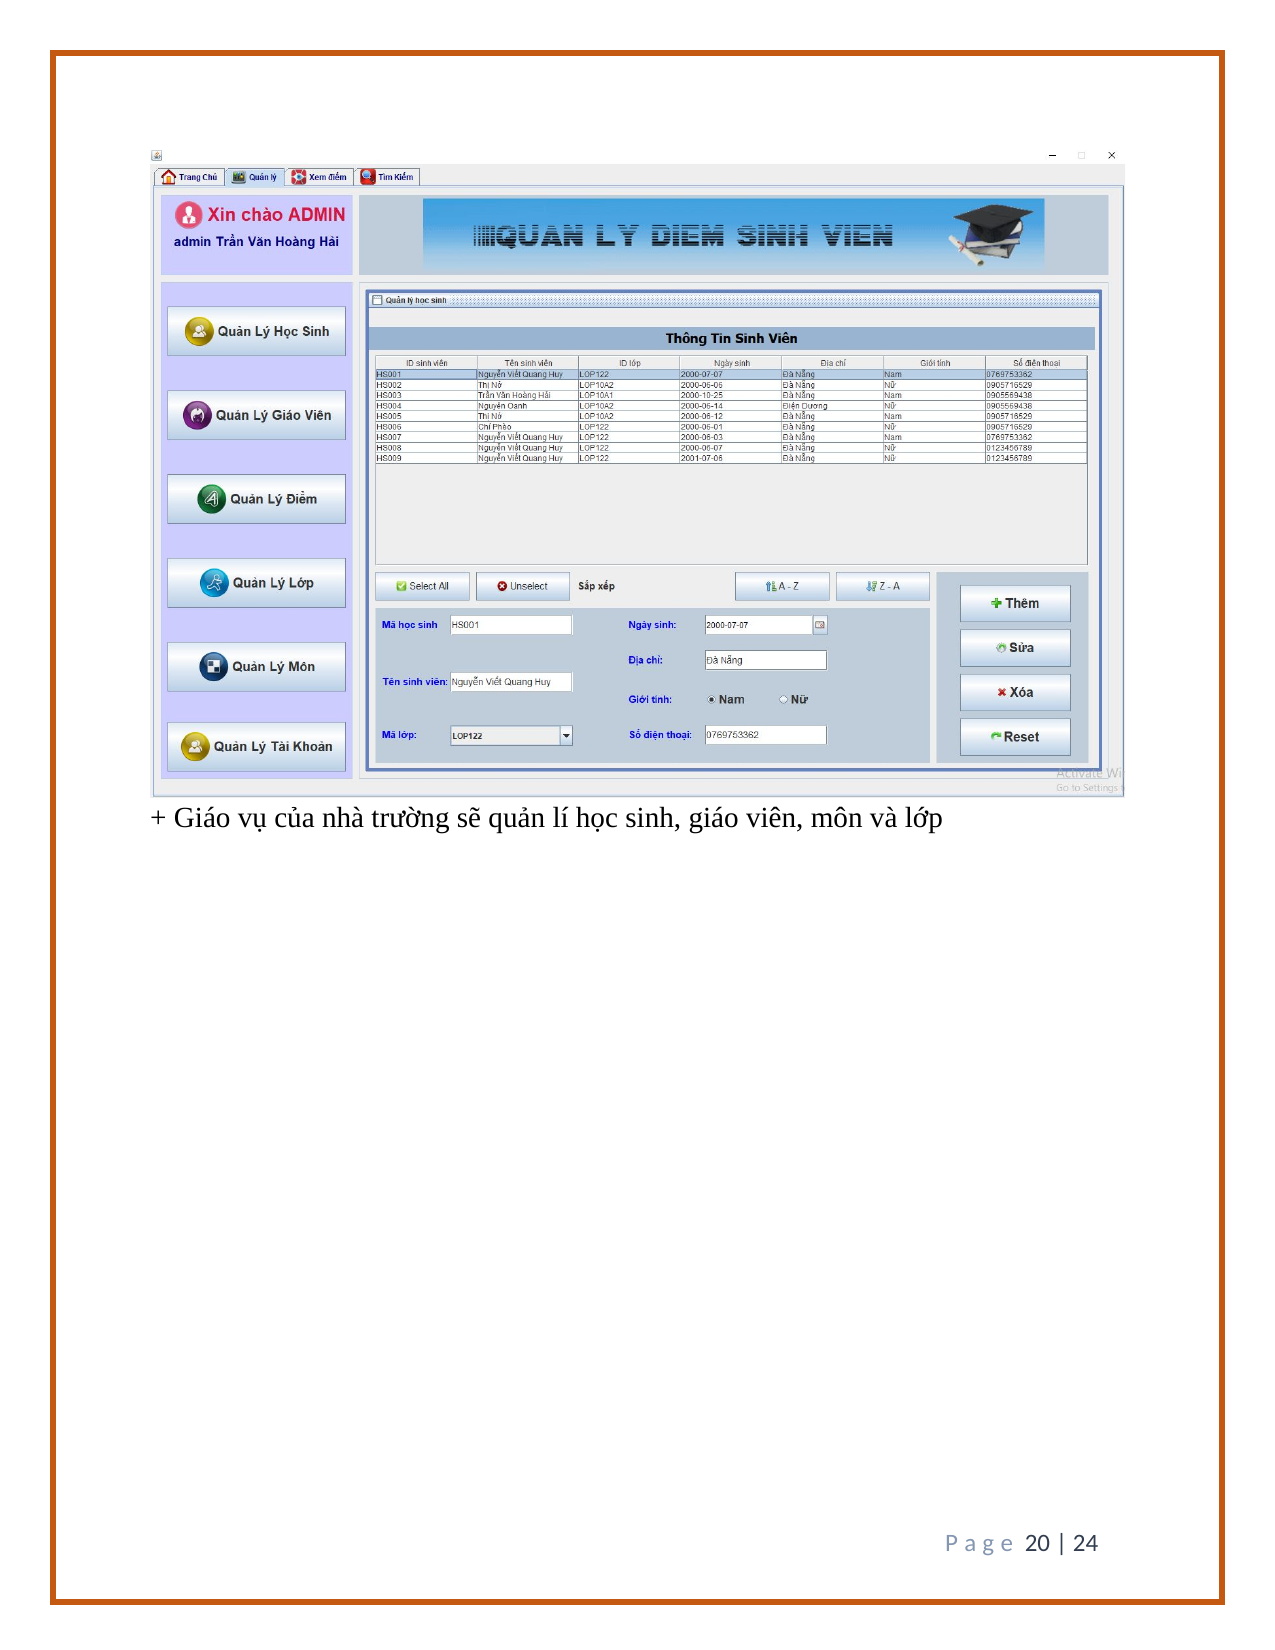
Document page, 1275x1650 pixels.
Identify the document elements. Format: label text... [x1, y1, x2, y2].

text + Giáo vụ của nhà trường sẽ quản lí học sinh, giáo viên, môn và lớp [150, 798, 1125, 834]
picture [150, 150, 1125, 798]
